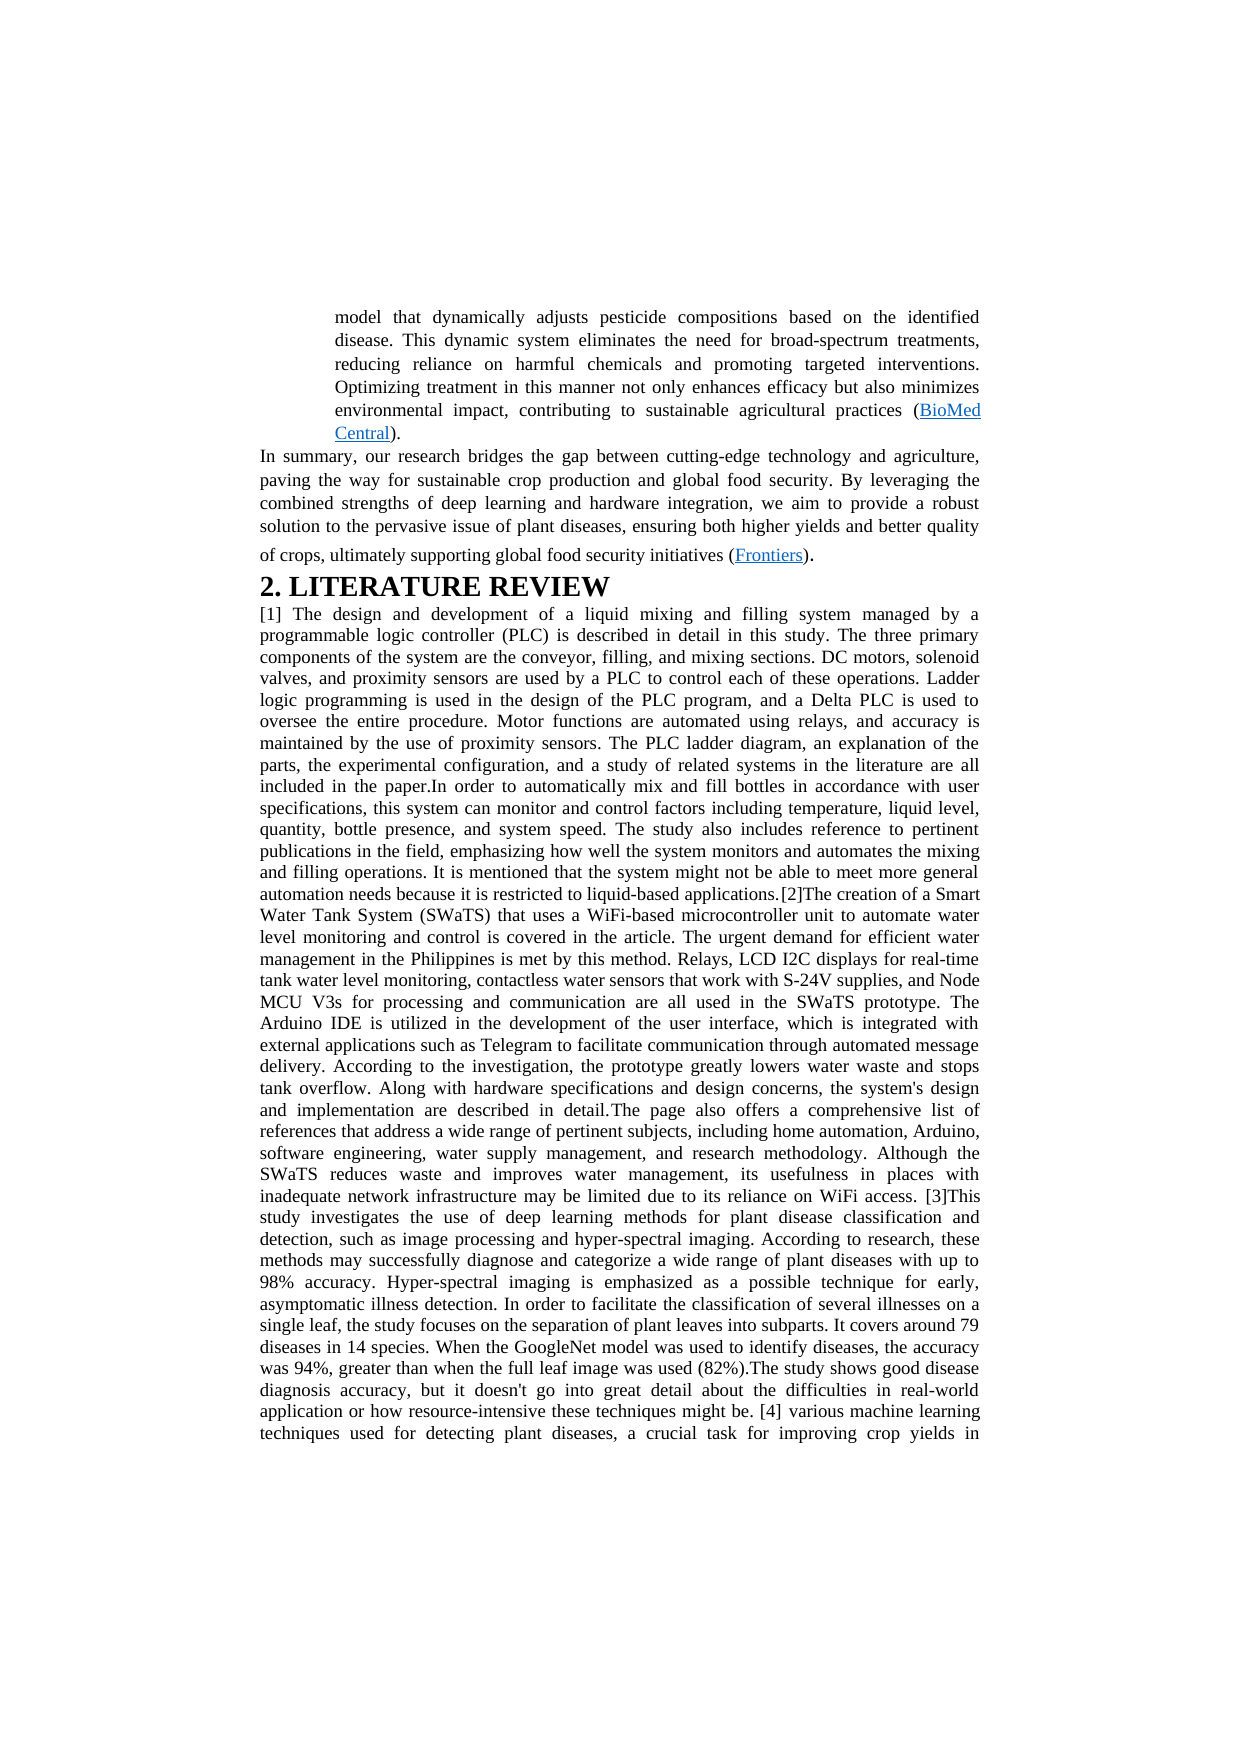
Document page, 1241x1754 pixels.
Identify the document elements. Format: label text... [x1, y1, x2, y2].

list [297, 306, 981, 444]
text In summary, our research bridges the gap between cutting-edge technology and agriculture, paving the way for sustainable crop production and global food security. By leveraging the combined strengths of deep learning and hardware integration, we aim to provide a robust solution to the pervasive issue of plant diseases, ensuring both higher yields and better quality of crops, ultimately supporting global food security initiatives​ (Frontiers)​. [259, 445, 981, 567]
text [259, 602, 981, 1443]
text 2. LITERATURE REVIEW [259, 569, 981, 602]
